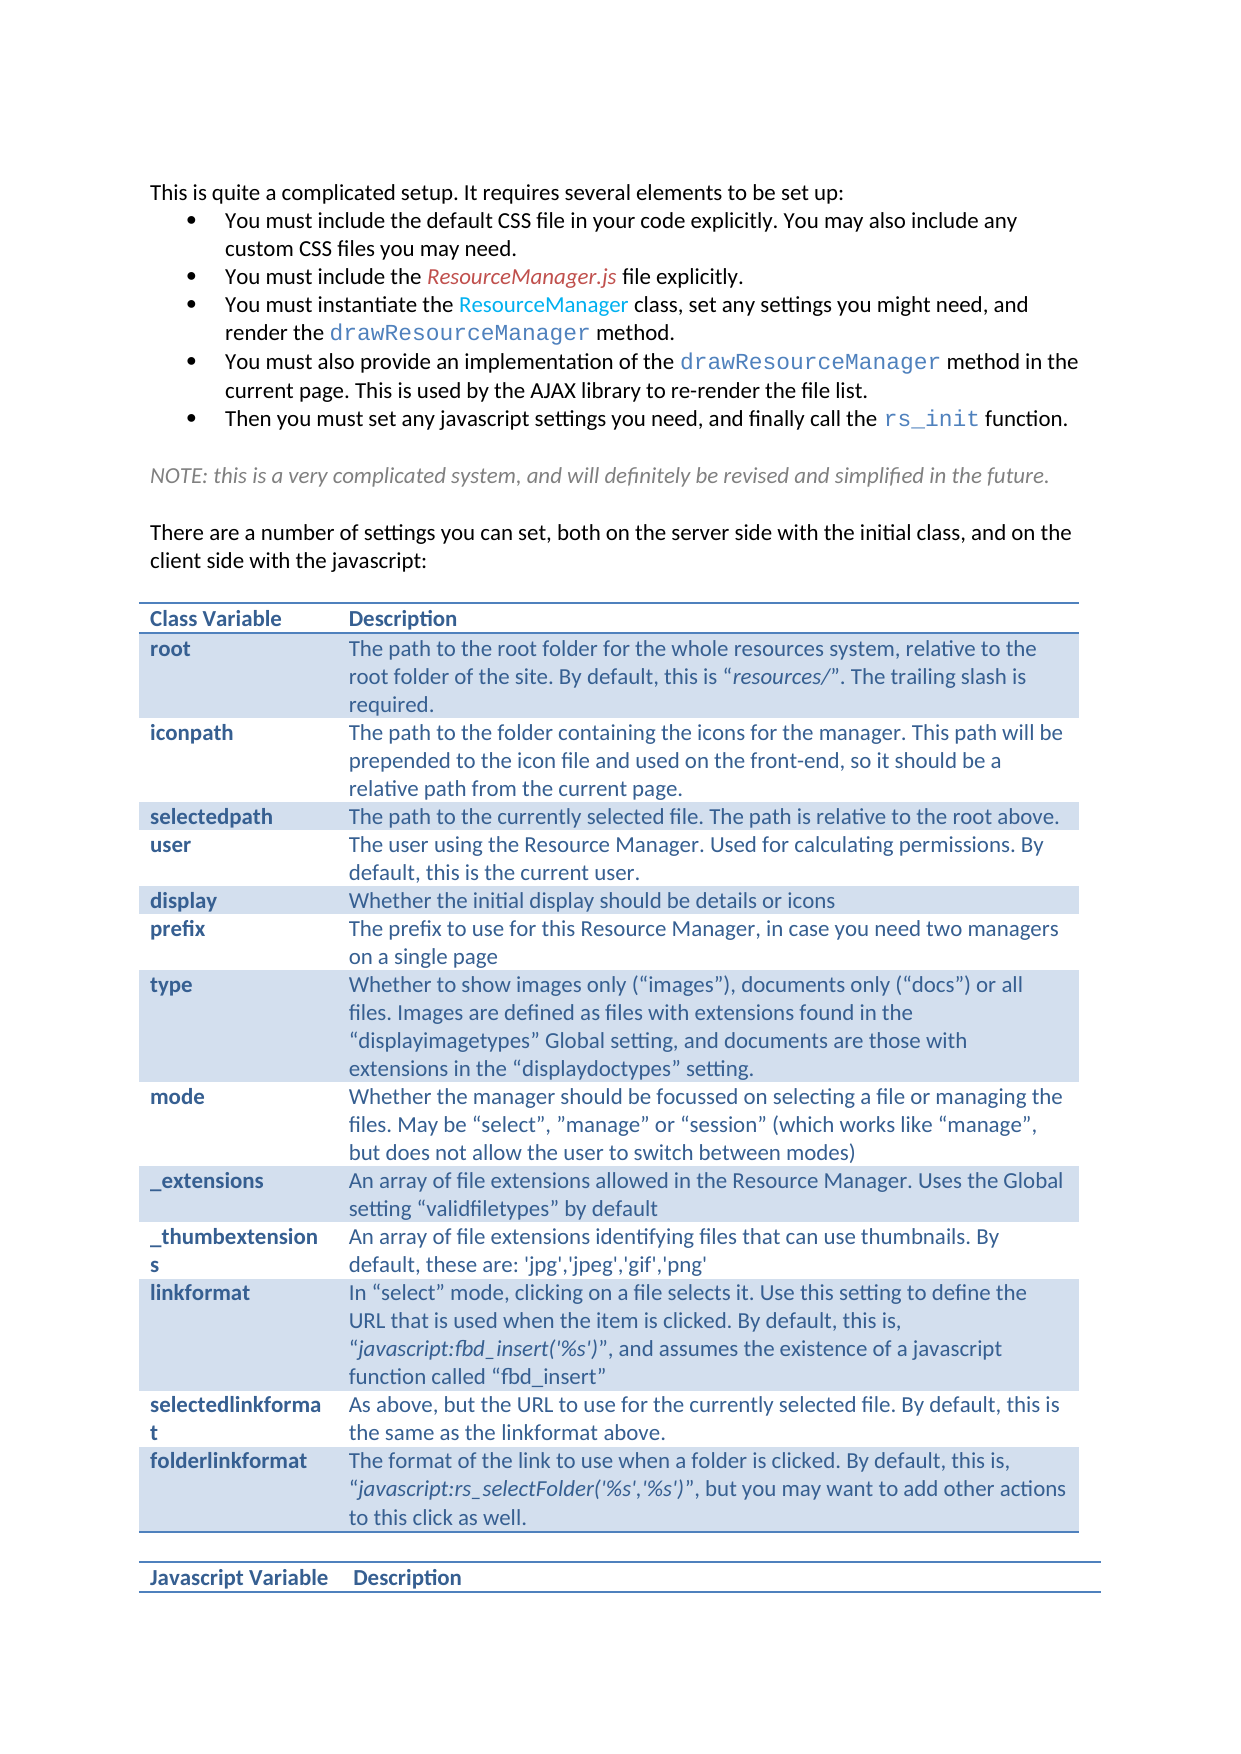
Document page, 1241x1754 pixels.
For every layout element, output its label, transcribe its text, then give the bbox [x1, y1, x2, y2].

table_cell An array of file extensions identifying files that can use thumbnails. By default, these are: 'jpg','jpeg','gif','png' [337, 1223, 1079, 1278]
table_cell folderlinkformat [139, 1447, 337, 1531]
list You must instantiate the ResourceManager class, set any settings you might need, and render the drawResourceManager method. [187, 290, 1090, 347]
list Then you must set any javascript settings you need, and finally call the rs_init function. [187, 404, 1090, 434]
table_header Class Variable [139, 604, 337, 632]
table_cell iconpath [139, 718, 337, 802]
table_cell root [139, 634, 337, 718]
table_cell An array of file extensions allowed in the Resource Manager. Uses the Global setting “validfiletypes” by default [337, 1166, 1079, 1222]
table_cell selectedpath [139, 802, 337, 830]
table_cell _extensions [139, 1166, 337, 1222]
table_cell user [139, 830, 337, 886]
table_cell prefix [139, 914, 337, 970]
text This is quite a complicated setup. It requires several elements to be set up: [150, 178, 1090, 206]
table_cell Whether to show images only (“images”), documents only (“docs”) or all files. Images are defined as files with extensions found in the “displayimagetypes” Global setting, and documents are those with extensions in the “displaydoctypes” setting. [337, 970, 1079, 1082]
table_cell The path to the root folder for the whole resources system, relative to the root folder of the site. By default, this is “resources/”. The trailing slash is required. [337, 634, 1079, 718]
table_cell mode [139, 1082, 337, 1166]
table_header Description [342, 1563, 1101, 1591]
table_header Description [337, 604, 1079, 632]
table_cell type [139, 970, 337, 1082]
table_cell The format of the link to use when a folder is clicked. By default, this is, “javascript:rs_selectFolder('%s','%s')”, but you may want to add other actions to this click as well. [337, 1447, 1079, 1531]
list You must include the ResourceManager.js file explicitly. [187, 262, 1090, 290]
text There are a number of settings you can set, both on the server side with the initial class, and on the client side with the javascript: [150, 518, 1090, 574]
table_cell display [139, 886, 337, 914]
text NOTE: this is a very complicated system, and will definitely be revised and simplified in the future. [150, 462, 1090, 490]
table_header Javascript Variable [139, 1563, 342, 1591]
table_cell Whether the manager should be focussed on selecting a file or managing the files. May be “select”, ”manage” or “session” (which works like “manage”, but does not allow the user to switch between modes) [337, 1082, 1079, 1166]
table_cell Whether the initial display should be details or icons [337, 886, 1079, 914]
table_cell linkformat [139, 1279, 337, 1391]
table_cell The path to the currently selected file. The path is relative to the root above. [337, 802, 1079, 830]
list You must also provide an implementation of the drawResourceManager method in the current page. This is used by the AJAX library to re-render the file list. [187, 347, 1090, 404]
table_cell The prefix to use for this Resource Manager, in case you need two managers on a single page [337, 914, 1079, 970]
table_cell As above, but the URL to use for the currently selected file. By default, this is the same as the linkformat above. [337, 1391, 1079, 1447]
table_cell _thumbextensions [139, 1223, 337, 1278]
table_cell The user using the Resource Manager. Used for calculating permissions. By default, this is the current user. [337, 830, 1079, 886]
table_cell In “select” mode, clicking on a file selects it. Use this setting to define the URL that is used when the item is clicked. By default, this is, “javascript:fbd_insert('%s')”, and assumes the existence of a javascript function called “fbd_insert” [337, 1279, 1079, 1391]
table_cell The path to the folder containing the icons for the manager. This path will be prepended to the icon file and used on the front-end, so it should be a relative path from the current page. [337, 718, 1079, 802]
table_cell selectedlinkformat [139, 1391, 337, 1447]
list You must include the default CSS file in your code explicitly. You may also include any custom CSS files you may need. [187, 206, 1090, 262]
